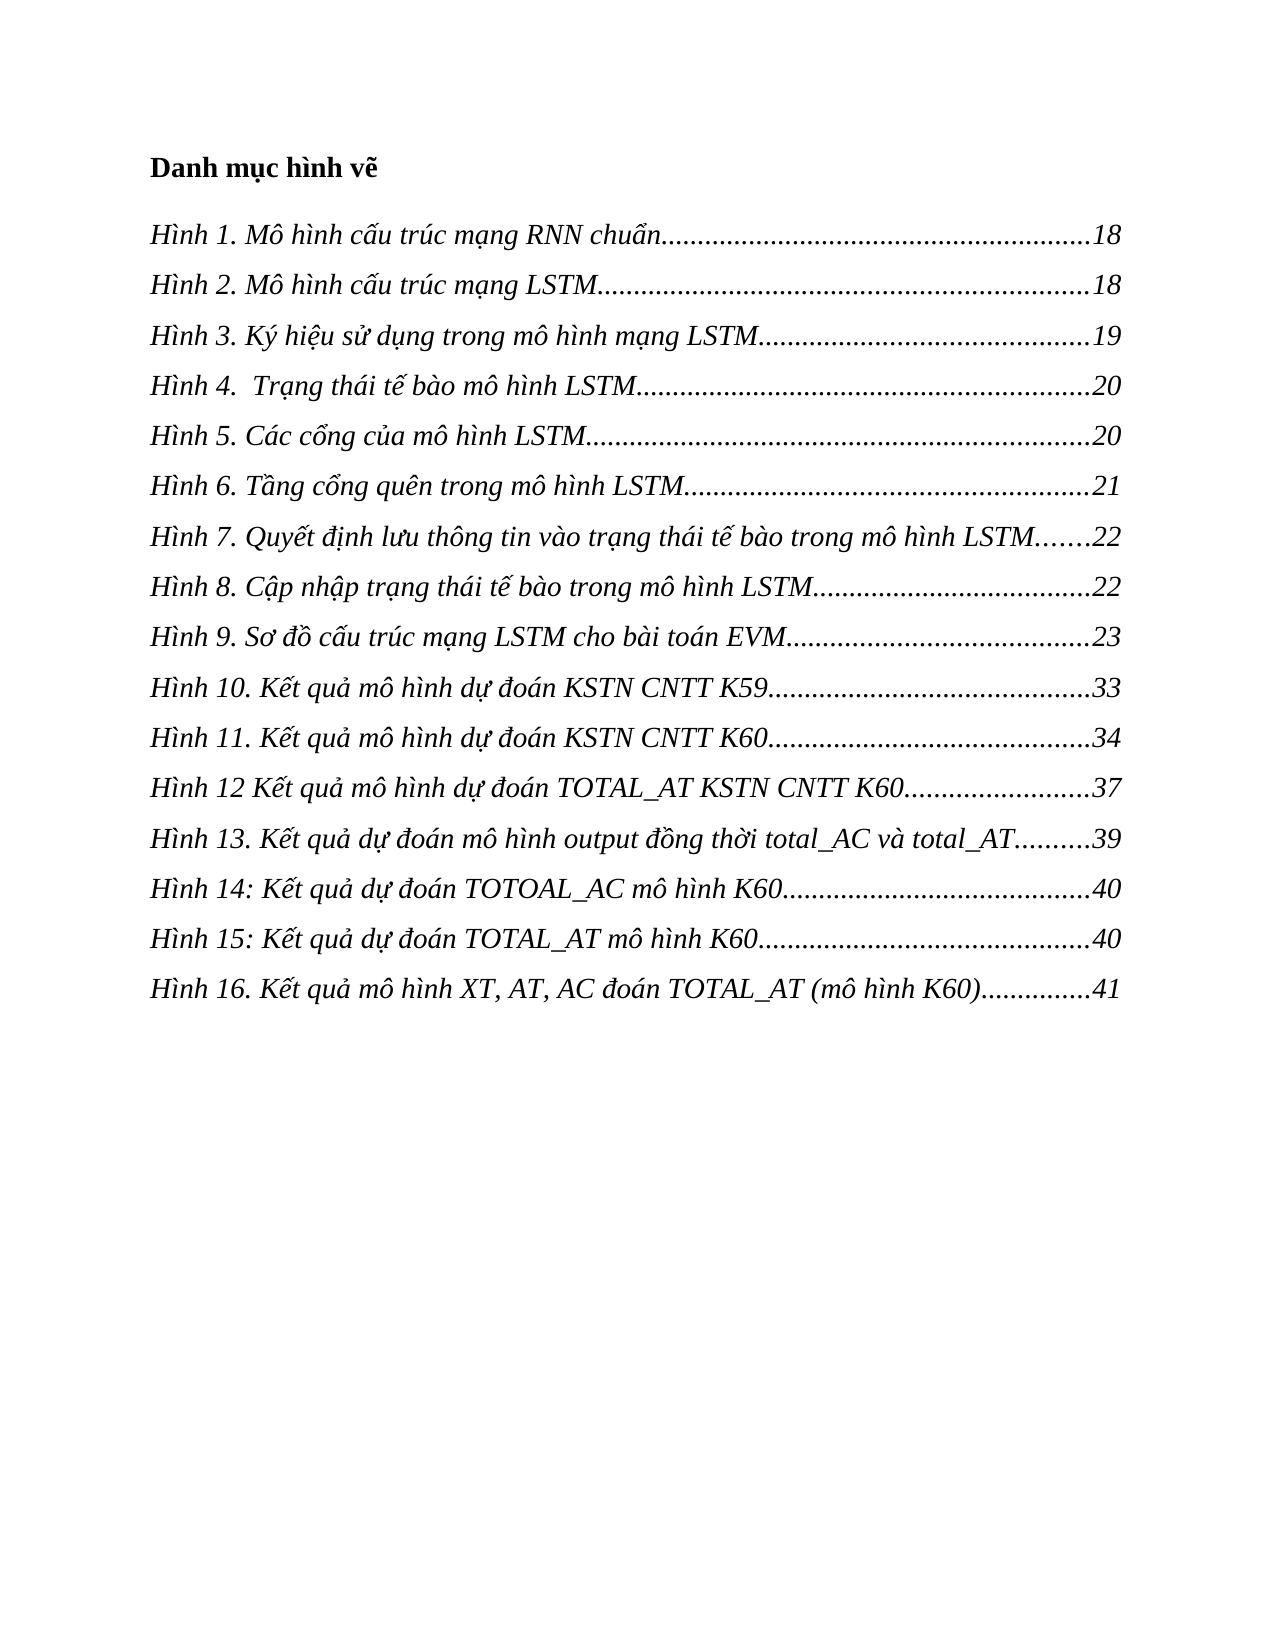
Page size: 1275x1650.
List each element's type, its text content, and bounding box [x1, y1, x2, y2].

text Hình 11. Kết quả mô hình dự đoán KSTN CNTT K60 34 [150, 720, 1125, 754]
text Hình 2. Mô hình cấu trúc mạng LSTM 18 [150, 267, 1125, 301]
text Hình 9. Sơ đồ cấu trúc mạng LSTM cho bài toán EVM 23 [150, 619, 1125, 653]
text Hình 3. Ký hiệu sử dụng trong mô hình mạng LSTM 19 [150, 318, 1125, 351]
text Hình 1. Mô hình cấu trúc mạng RNN chuẩn 18 [150, 217, 1125, 251]
text Hình 12 Kết quả mô hình dự đoán TOTAL_AT KSTN CNTT K60 37 [150, 770, 1125, 804]
text Hình 14: Kết quả dự đoán TOTOAL_AC mô hình K60 40 [150, 871, 1125, 904]
text Danh mục hình vẽ [150, 150, 1125, 183]
text Hình 15: Kết quả dự đoán TOTAL_AT mô hình K60 40 [150, 921, 1125, 955]
text Hình 4. Trạng thái tế bào mô hình LSTM 20 [150, 368, 1125, 401]
text Hình 5. Các cổng của mô hình LSTM 20 [150, 418, 1125, 452]
text Hình 16. Kết quả mô hình XT, AT, AC đoán TOTAL_AT (mô hình K60) 41 [150, 972, 1125, 1005]
text Hình 8. Cập nhập trạng thái tế bào trong mô hình LSTM 22 [150, 569, 1125, 603]
text Hình 7. Quyết định lưu thông tin vào trạng thái tế bào trong mô hình LSTM 22 [150, 519, 1125, 552]
text Hình 10. Kết quả mô hình dự đoán KSTN CNTT K59 33 [150, 670, 1125, 703]
text Hình 13. Kết quả dự đoán mô hình output đồng thời total_AC và total_AT 39 [150, 821, 1125, 854]
text Hình 6. Tầng cổng quên trong mô hình LSTM 21 [150, 468, 1125, 502]
